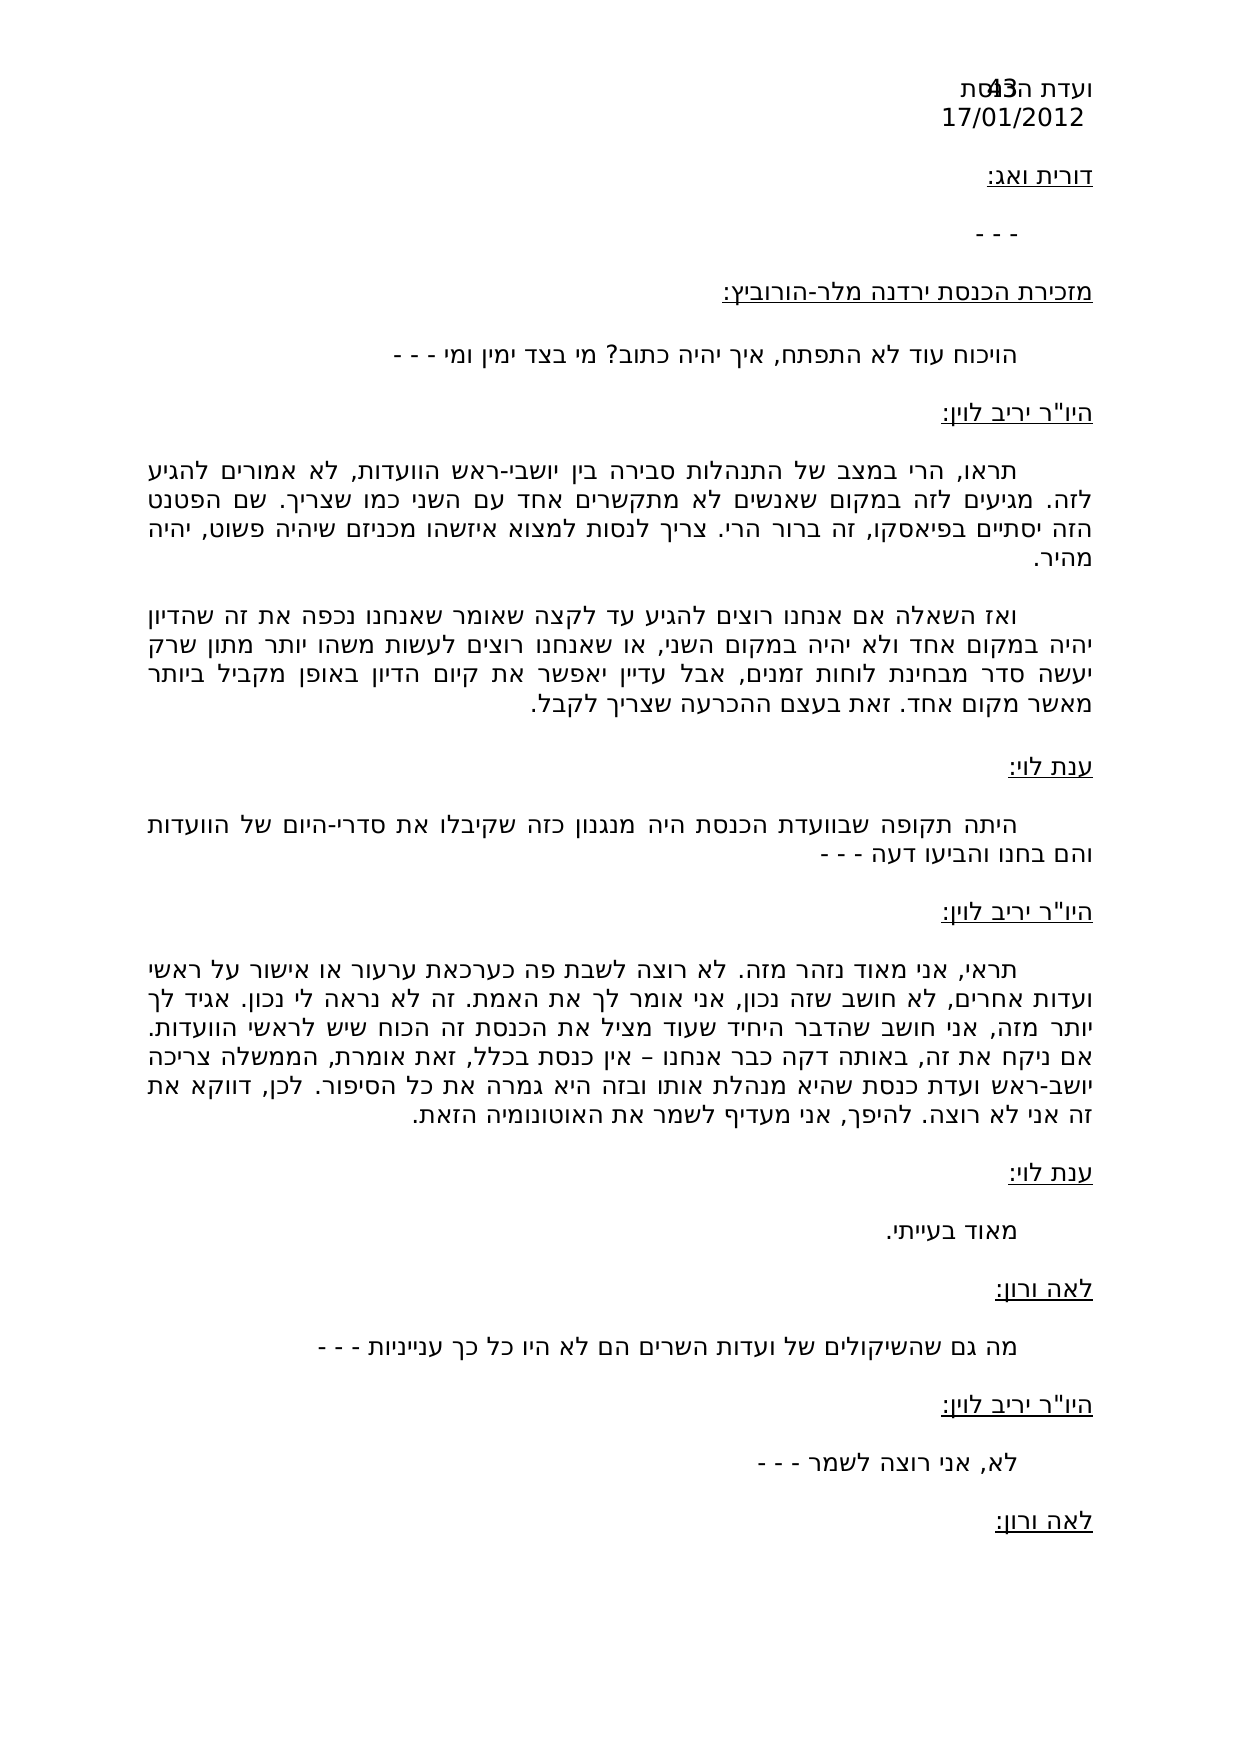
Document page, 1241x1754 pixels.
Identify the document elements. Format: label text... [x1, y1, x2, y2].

text תראו, הרי במצב של התנהלות סבירה בין יושבי-ראש הוועדות, לא אמורים להגיע לזה. מגיעים לזה במקום שאנשים לא מתקשרים אחד עם השני כמו שצריך. שם הפטנט הזה יסתיים בפיאסקו, זה ברור הרי. צריך לנסות למצוא איזשהו מכניזם שיהיה פשוט, יהיה מהיר. [147, 456, 1093, 572]
text היו"ר יריב לוין: [147, 398, 1093, 427]
text מה גם שהשיקולים של ועדות השרים הם לא היו כל כך ענייניות - - - [147, 1332, 1093, 1362]
text הויכוח עוד לא התפתח, איך יהיה כתוב? מי בצד ימין ומי - - - [147, 340, 1093, 369]
text היתה תקופה שבוועדת הכנסת היה מנגנון כזה שקיבלו את סדרי-היום של הוועדות והם בחנו והביעו דעה - - - [147, 810, 1093, 868]
text מזכירת הכנסת ירדנה מלר-הורוביץ: [147, 277, 1093, 306]
text לאה ורון: [147, 1274, 1093, 1304]
text ענת לוי: [147, 1159, 1093, 1188]
text דורית ואג: [147, 161, 1093, 190]
text - - - [147, 219, 1093, 248]
text היו"ר יריב לוין: [147, 897, 1093, 926]
text לא, אני רוצה לשמר - - - [147, 1448, 1093, 1477]
text ענת לוי: [147, 752, 1093, 781]
text מאוד בעייתי. [147, 1217, 1093, 1246]
text ואז השאלה אם אנחנו רוצים להגיע עד לקצה שאומר שאנחנו נכפה את זה שהדיון יהיה במקום אחד ולא יהיה במקום השני, או שאנחנו רוצים לעשות משהו יותר מתון שרק יעשה סדר מבחינת לוחות זמנים, אבל עדיין יאפשר את קיום הדיון באופן מקביל ביותר מאשר מקום אחד. זאת בעצם ההכרעה שצריך לקבל. [147, 601, 1093, 718]
text לאה ורון: [147, 1506, 1093, 1535]
text תראי, אני מאוד נזהר מזה. לא רוצה לשבת פה כערכאת ערעור או אישור על ראשי ועדות אחרים, לא חושב שזה נכון, אני אומר לך את האמת. זה לא נראה לי נכון. אגיד לך יותר מזה, אני חושב שהדבר היחיד שעוד מציל את הכנסת זה הכוח שיש לראשי הוועדות. אם ניקח את זה, באותה דקה כבר אנחנו – אין כנסת בכלל, זאת אומרת, הממשלה צריכה יושב-ראש ועדת כנסת שהיא מנהלת אותו ובזה היא גמרה את כל הסיפור. לכן, דווקא את זה אני לא רוצה. להיפך, אני מעדיף לשמר את האוטונומיה הזאת. [147, 955, 1093, 1130]
text היו"ר יריב לוין: [147, 1390, 1093, 1419]
